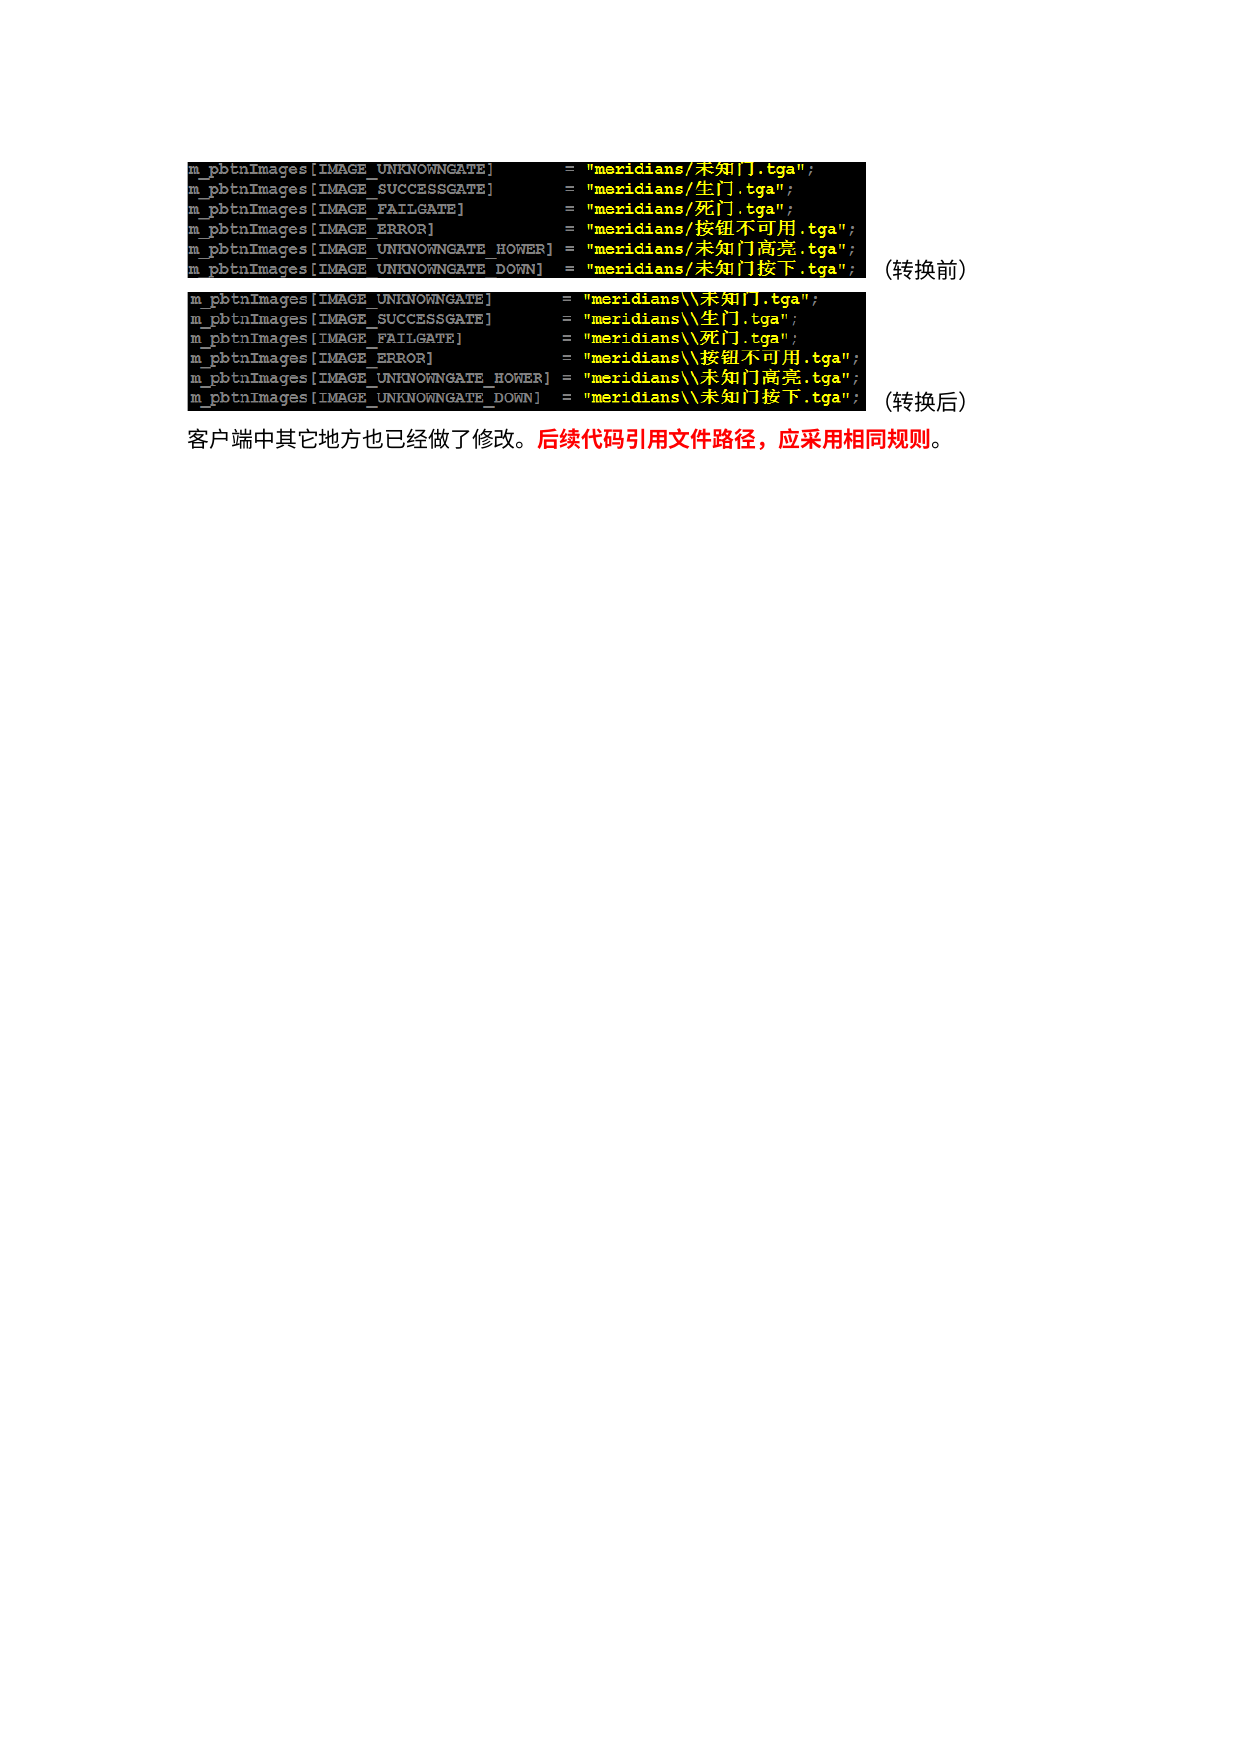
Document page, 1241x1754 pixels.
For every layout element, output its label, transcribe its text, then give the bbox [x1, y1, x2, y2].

picture [187, 162, 866, 278]
text 客户端中其它地方也已经做了修改。后续代码引用文件路径，应采用相同规则。 [187, 422, 1053, 454]
picture [187, 292, 866, 411]
